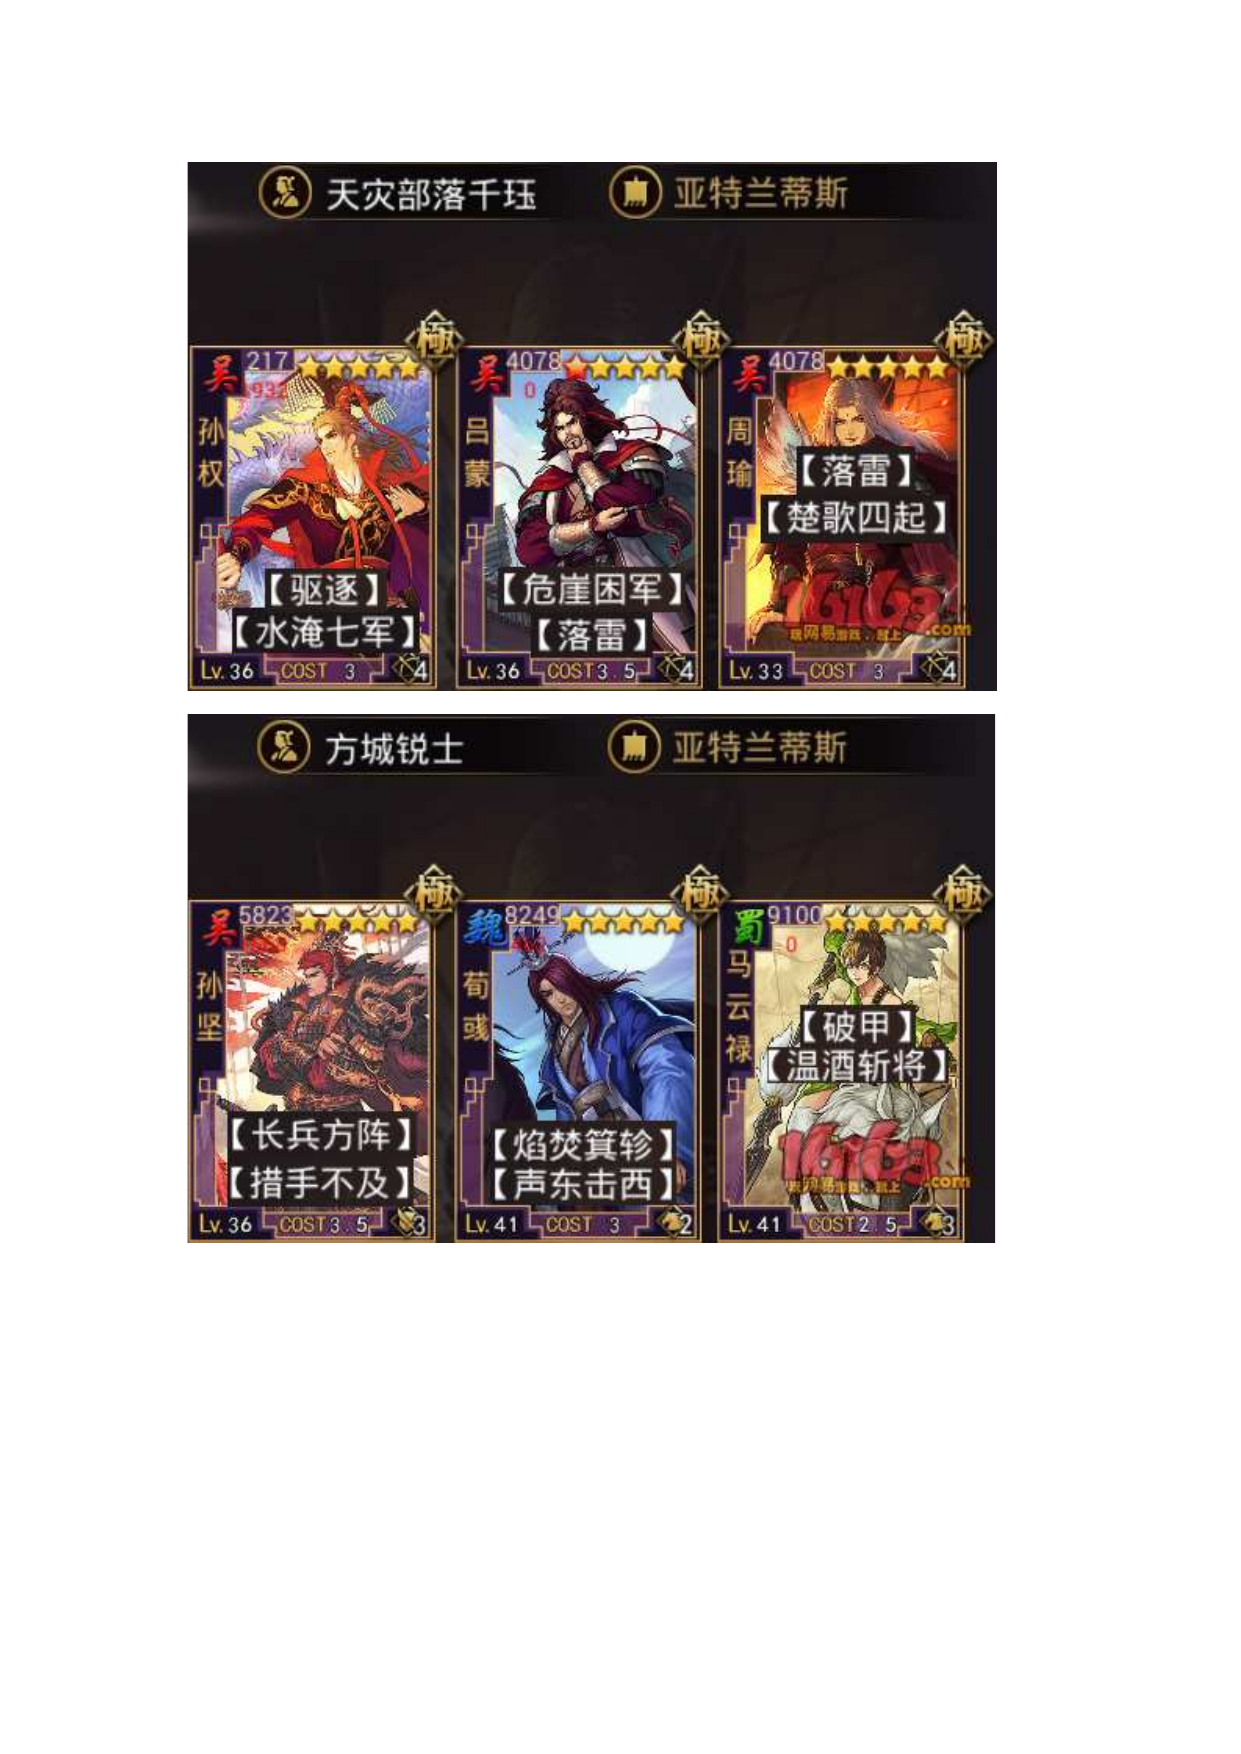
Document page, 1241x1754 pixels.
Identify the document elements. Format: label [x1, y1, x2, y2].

picture [187, 162, 997, 691]
picture [187, 714, 996, 1243]
